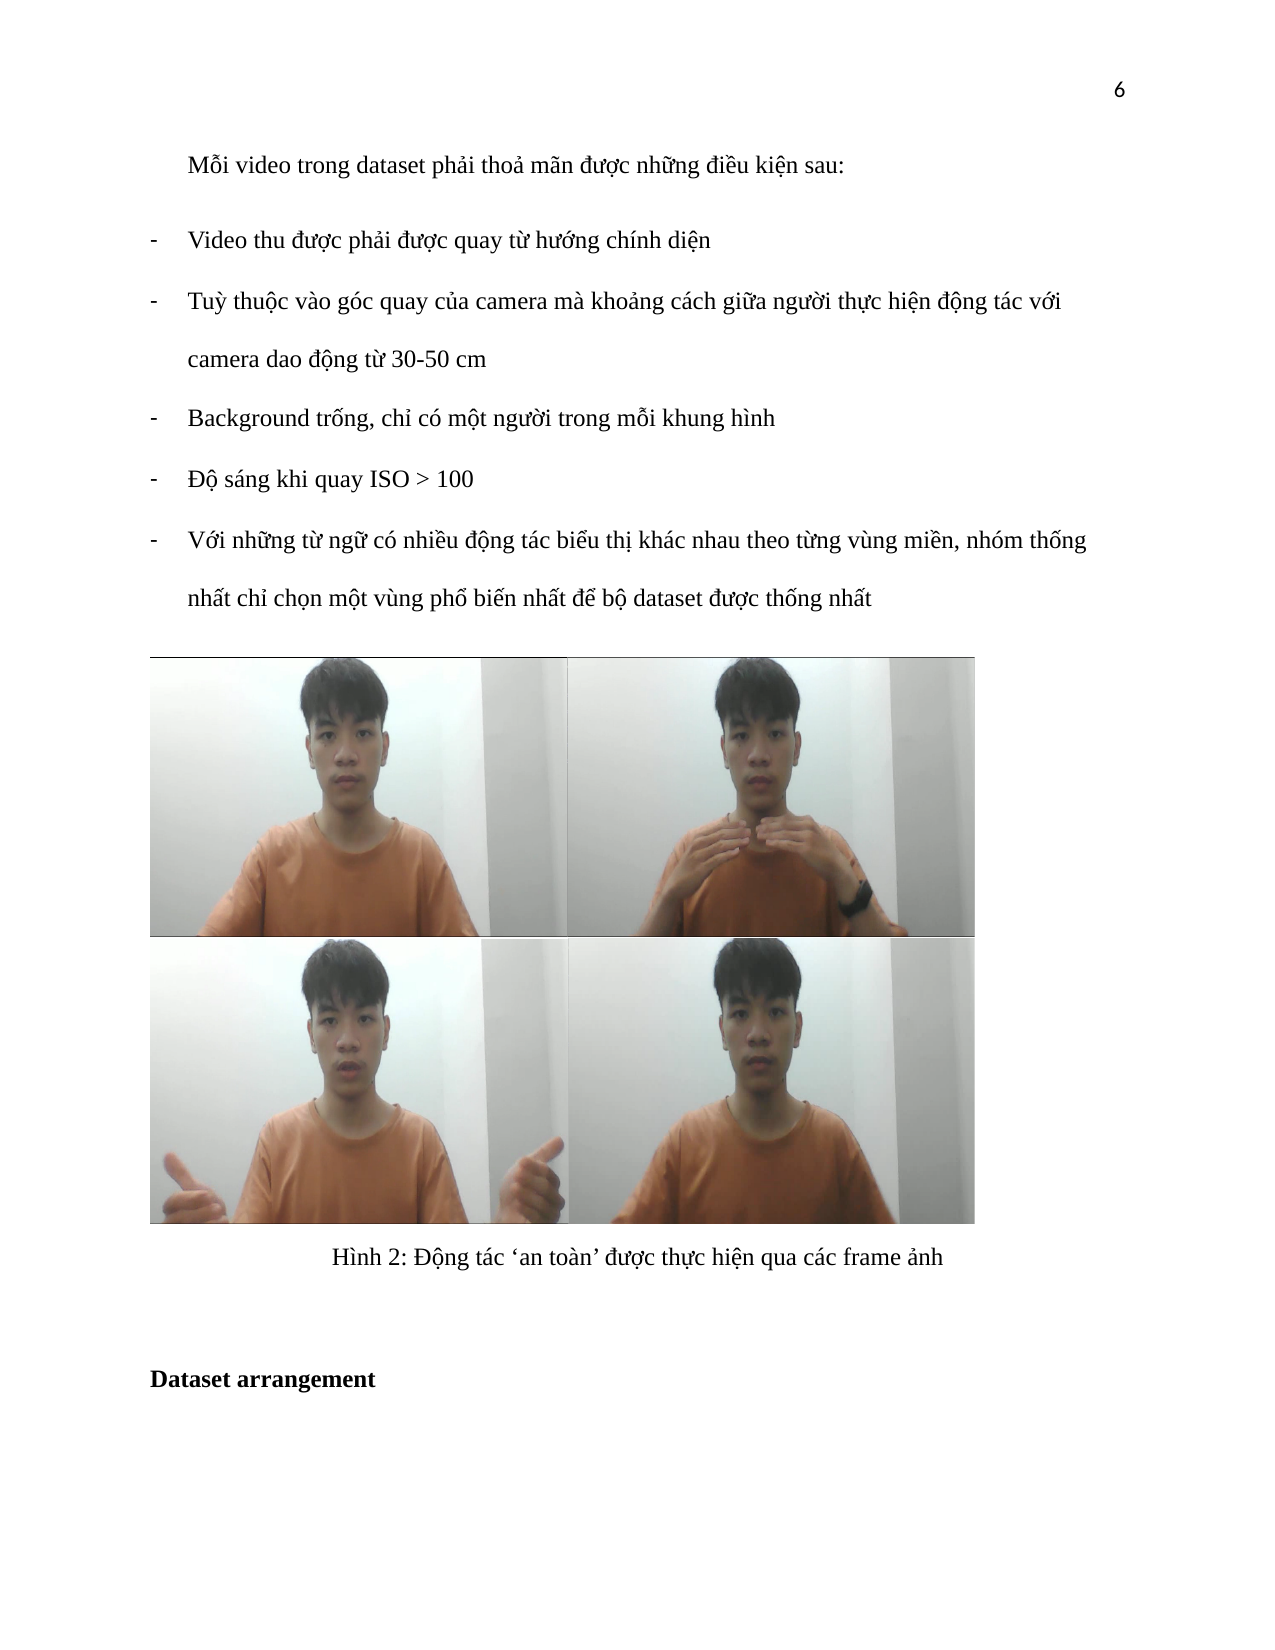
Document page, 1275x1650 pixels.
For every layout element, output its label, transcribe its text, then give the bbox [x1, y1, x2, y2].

picture [150, 938, 975, 1224]
text Dataset arrangement [150, 1364, 1125, 1393]
picture [150, 657, 975, 937]
text Mỗi video trong dataset phải thoả mãn được những điều kiện sau: [150, 150, 1125, 179]
list Với những từ ngữ có nhiều động tác biểu thị khác nhau theo từng vùng miền, nhóm thống nhất chỉ chọn một vùng phổ biến nhất để bộ dataset được thống nhất [150, 524, 1125, 612]
list Tuỳ thuộc vào góc quay của camera mà khoảng cách giữa người thực hiện động tác với camera dao động từ 30-50 cm [150, 285, 1125, 373]
text Hình 2: Động tác ‘an toàn’ được thực hiện qua các frame ảnh [150, 1242, 1125, 1271]
list Độ sáng khi quay ISO > 100 [150, 463, 1125, 493]
list Video thu được phải được quay từ hướng chính diện [150, 224, 1125, 255]
list Background trống, chỉ có một người trong mỗi khung hình [150, 402, 1125, 432]
